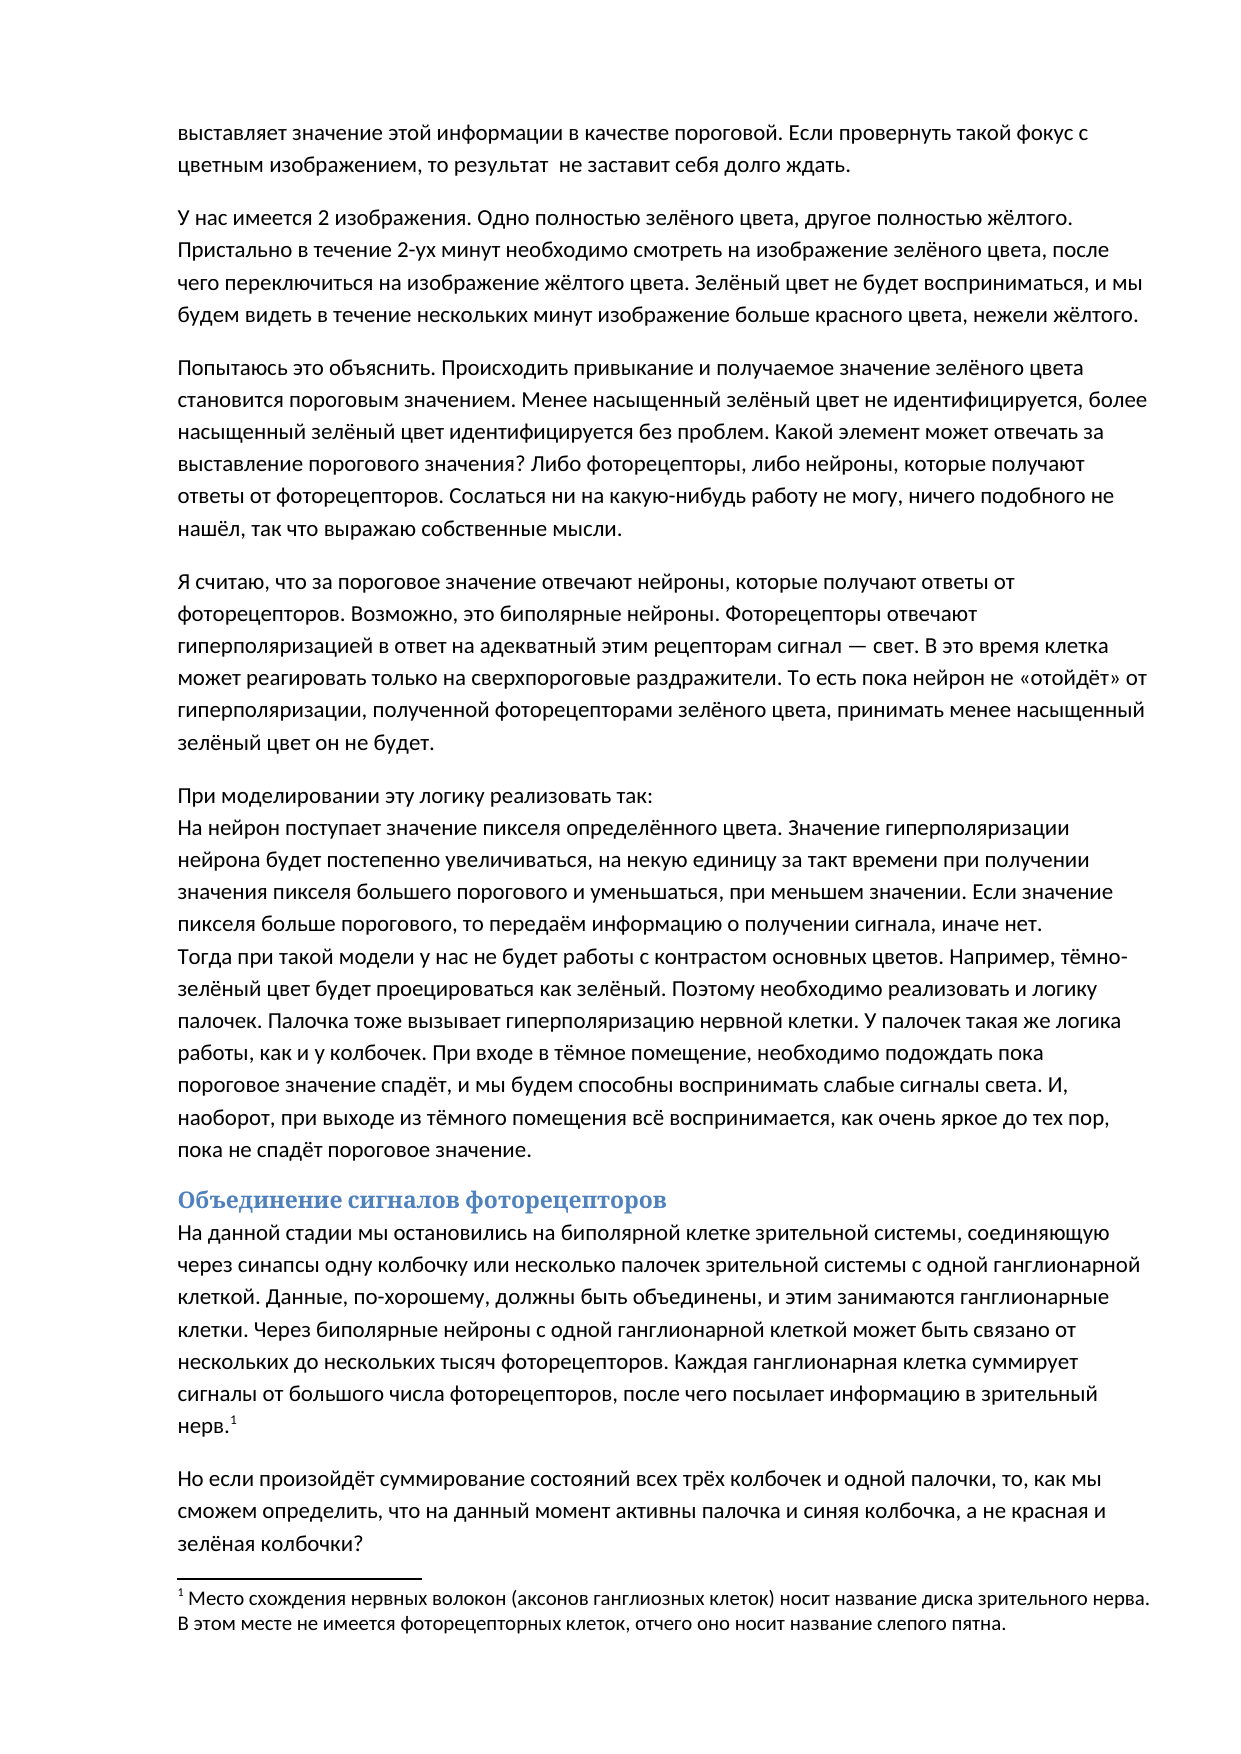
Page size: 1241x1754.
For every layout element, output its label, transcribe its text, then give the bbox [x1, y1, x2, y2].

text Я считаю, что за пороговое значение отвечают нейроны, которые получают ответы от фоторецепторов. Возможно, это биполярные нейроны. Фоторецепторы отвечают гиперполяризацией в ответ на адекватный этим рецепторам сигнал — свет. В это время клетка может реагировать только на сверхпороговые раздражители. То есть пока нейрон не «отойдёт» от гиперполяризации, полученной фоторецепторами зелёного цвета, принимать менее насыщенный зелёный цвет он не будет. [177, 567, 1152, 756]
text У нас имеется 2 изображения. Одно полностью зелёного цвета, другое полностью жёлтого. Пристально в течение 2-ух минут необходимо смотреть на изображение зелёного цвета, после чего переключиться на изображение жёлтого цвета. Зелёный цвет не будет восприниматься, и мы будем видеть в течение нескольких минут изображение больше красного цвета, нежели жёлтого. [177, 203, 1152, 328]
text На данной стадии мы остановились на биполярной клетке зрительной системы, соединяющую через синапсы одну колбочку или несколько палочек зрительной системы с одной ганглионарной клеткой. Данные, по-хорошему, должны быть объединены, и этим занимаются ганглионарные клетки. Через биполярные нейроны с одной ганглионарной клеткой может быть связано от нескольких до нескольких тысяч фоторецепторов. Каждая ганглионарная клетка суммирует сигналы от большого числа фоторецепторов, после чего посылает информацию в зрительный нерв. [177, 1218, 1152, 1439]
text Попытаюсь это объяснить. Происходить привыкание и получаемое значение зелёного цвета становится пороговым значением. Менее насыщенный зелёный цвет не идентифицируется, более насыщенный зелёный цвет идентифицируется без проблем. Какой элемент может отвечать за выставление порогового значения? Либо фоторецепторы, либо нейроны, которые получают ответы от фоторецепторов. Сослаться ни на какую-нибудь работу не могу, ничего подобного не нашёл, так что выражаю собственные мысли. [177, 353, 1152, 542]
subtitle Объединение сигналов фоторецепторов [177, 1188, 1152, 1214]
text При моделировании эту логику реализовать так: На нейрон поступает значение пикселя определённого цвета. Значение гиперполяризации нейрона будет постепенно увеличиваться, на некую единицу за такт времени при получении значения пикселя большего порогового и уменьшаться, при меньшем значении. Если значение пикселя больше порогового, то передаём информацию о получении сигнала, иначе нет. Тогда при такой модели у нас не будет работы с контрастом основных цветов. Например, тёмно-зелёный цвет будет проецироваться как зелёный. Поэтому необходимо реализовать и логику палочек. Палочка тоже вызывает гиперполяризацию нервной клетки. У палочек такая же логика работы, как и у колбочек. При входе в тёмное помещение, необходимо подождать пока пороговое значение спадёт, и мы будем способны воспринимать слабые сигналы света. И, наоборот, при выходе из тёмного помещения всё воспринимается, как очень яркое до тех пор, пока не спадёт пороговое значение. [177, 781, 1152, 1163]
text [177, 118, 1152, 178]
text Но если произойдёт суммирование состояний всех трёх колбочек и одной палочки, то, как мы сможем определить, что на данный момент активны палочка и синяя колбочка, а не красная и зелёная колбочки? [177, 1464, 1152, 1557]
